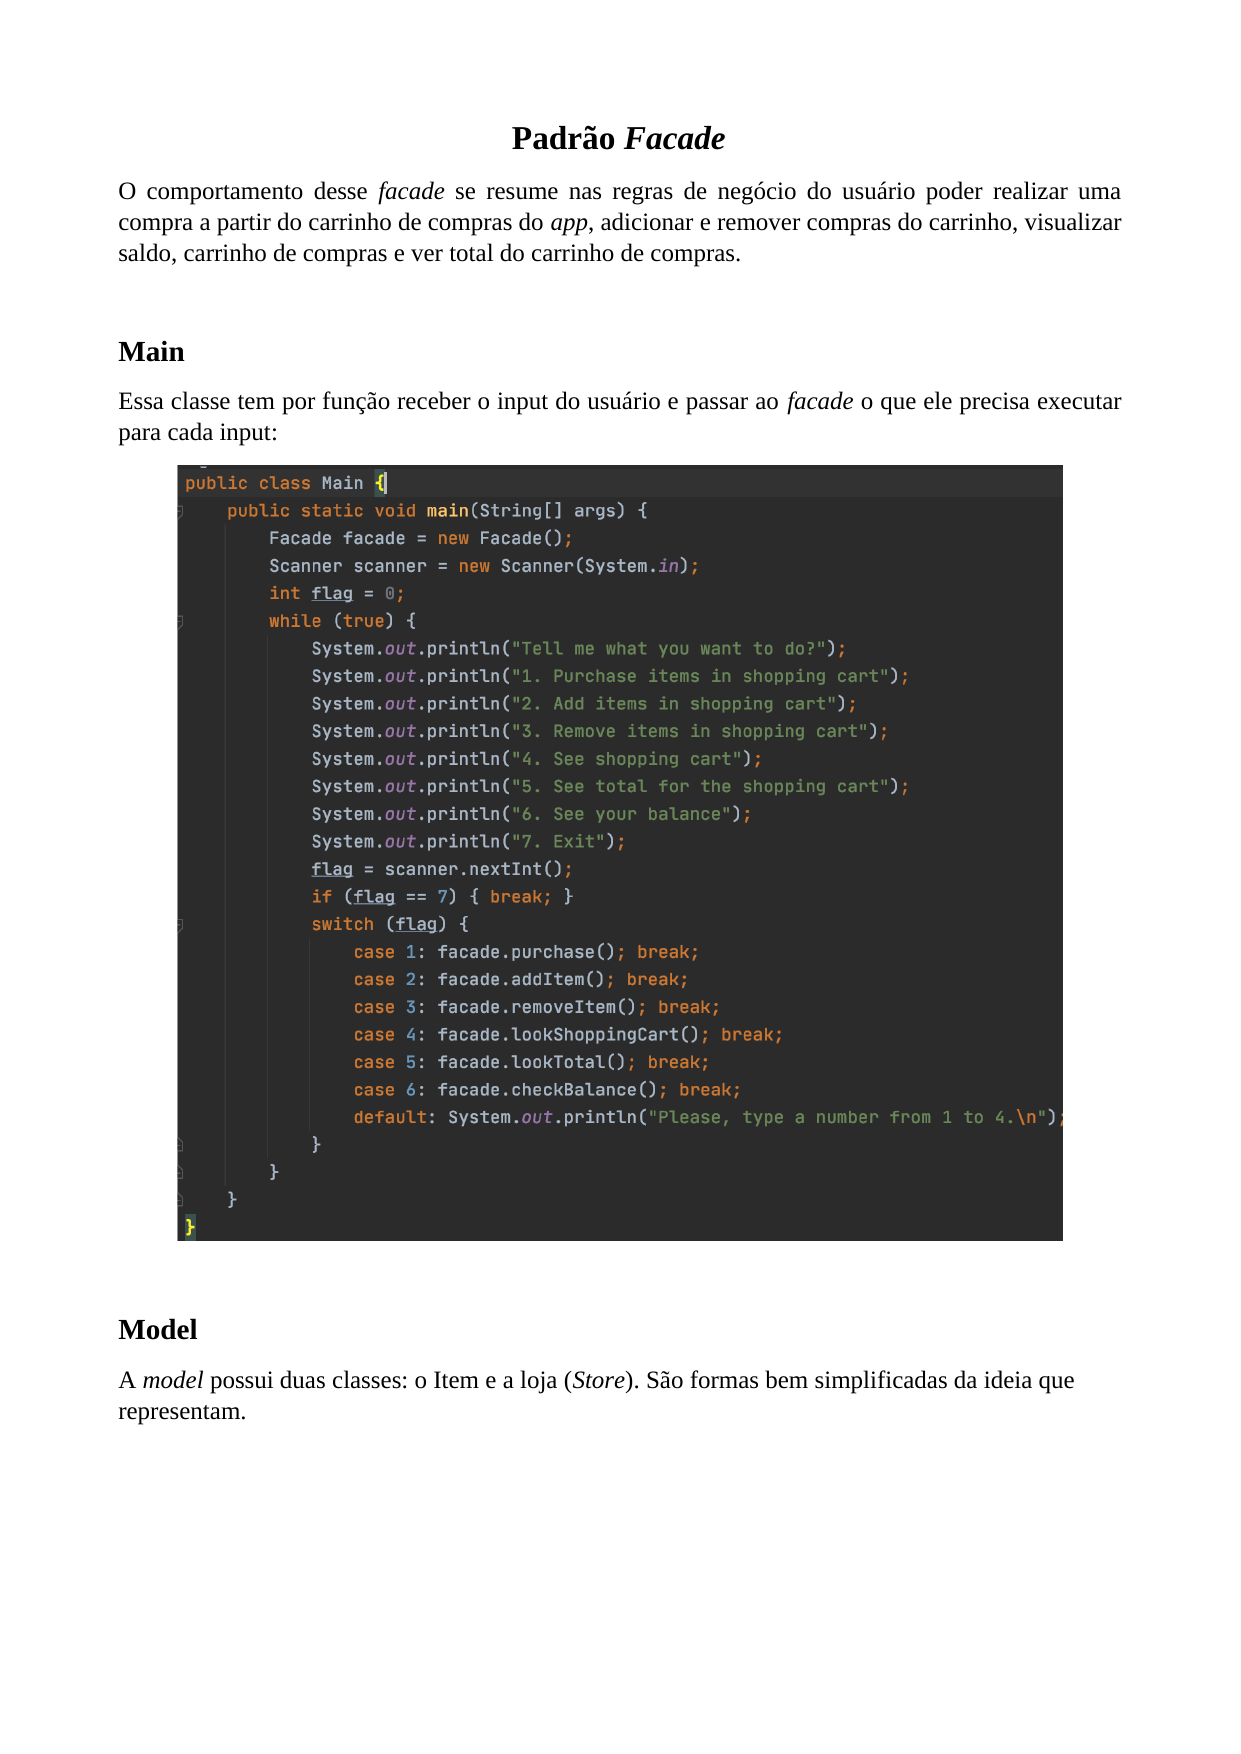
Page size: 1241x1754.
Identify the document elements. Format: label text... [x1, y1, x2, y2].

text Padrão Facade [118, 118, 1122, 156]
text Essa classe tem por função receber o input do usuário e passar ao facade o que ele precisa executar para cada input: [118, 386, 1122, 446]
picture [177, 465, 1063, 1241]
text O comportamento desse facade se resume nas regras de negócio do usuário poder realizar uma compra a partir do carrinho de compras do app, adicionar e remover compras do carrinho, visualizar saldo, carrinho de compras e ver total do carrinho de compras. [118, 176, 1122, 267]
text A model possui duas classes: o Item e a loja (Store). São formas bem simplificadas da ideia que representam. [118, 1365, 1122, 1425]
text Main [118, 334, 1122, 367]
text Model [118, 1312, 1122, 1346]
